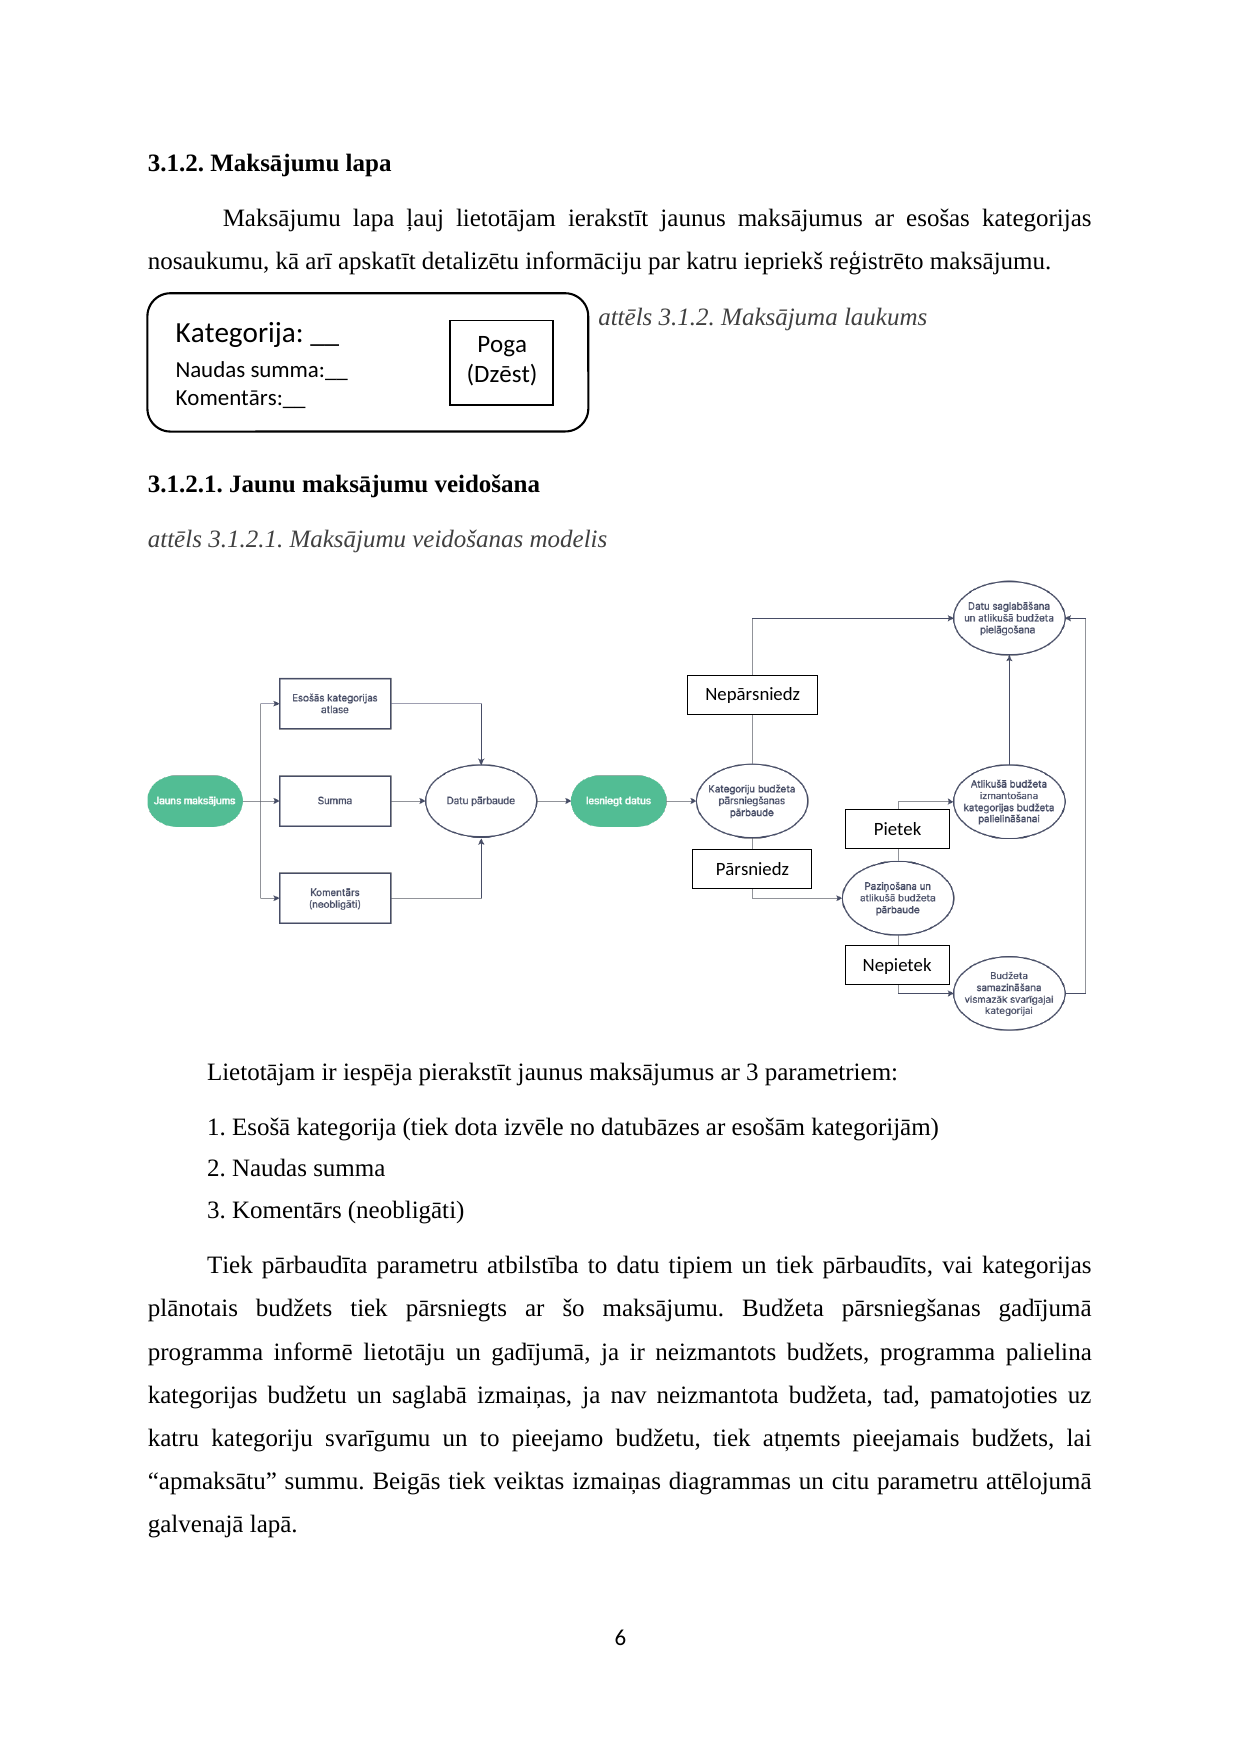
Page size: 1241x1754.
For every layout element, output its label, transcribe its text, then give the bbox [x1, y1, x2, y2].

text Tiek pārbaudīta parametru atbilstība to datu tipiem un tiek pārbaudīts, vai kategorijas plānotais budžets tiek pārsniegts ar šo maksājumu. Budžeta pārsniegšanas gadījumā programma informē lietotāju un gadījumā, ja ir neizmantots budžets, programma palielina kategorijas budžetu un saglabā izmaiņas, ja nav neizmantota budžeta, tad, pamatojoties uz katru kategoriju svarīgumu un to pieejamo budžetu, tiek atņemts pieejamais budžets, lai “apmaksātu” summu. Beigās tiek veiktas izmaiņas diagrammas un citu parametru attēlojumā galvenajā lapā. [148, 1250, 1092, 1538]
text 3.1.2. Maksājumu lapa [148, 148, 1092, 176]
text attēls 3.1.2. Maksājuma laukums [149, 302, 587, 331]
text Lietotājam ir iespēja pierakstīt jaunus maksājumus ar 3 parametriem: [148, 1057, 1092, 1085]
text attēls 3.1.2. Maksājuma laukums [586, 302, 1092, 331]
text 3. Komentārs (neobligāti) [148, 1195, 1092, 1223]
text Maksājumu lapa ļauj lietotājam ierakstīt jaunus maksājumus ar esošas kategorijas nosaukumu, kā arī apskatīt detalizētu informāciju par katru iepriekš reģistrēto maksājumu. [148, 203, 1092, 275]
text attēls 3.1.2.1. Maksājumu veidošanas modelis [148, 524, 1092, 553]
picture [147, 580, 1092, 1031]
text 3.1.2.1. Jaunu maksājumu veidošana [148, 469, 1092, 498]
text 1. Esošā kategorija (tiek dota izvēle no datubāzes ar esošām kategorijām) [148, 1112, 1092, 1141]
text 2. Naudas summa [148, 1153, 1092, 1182]
